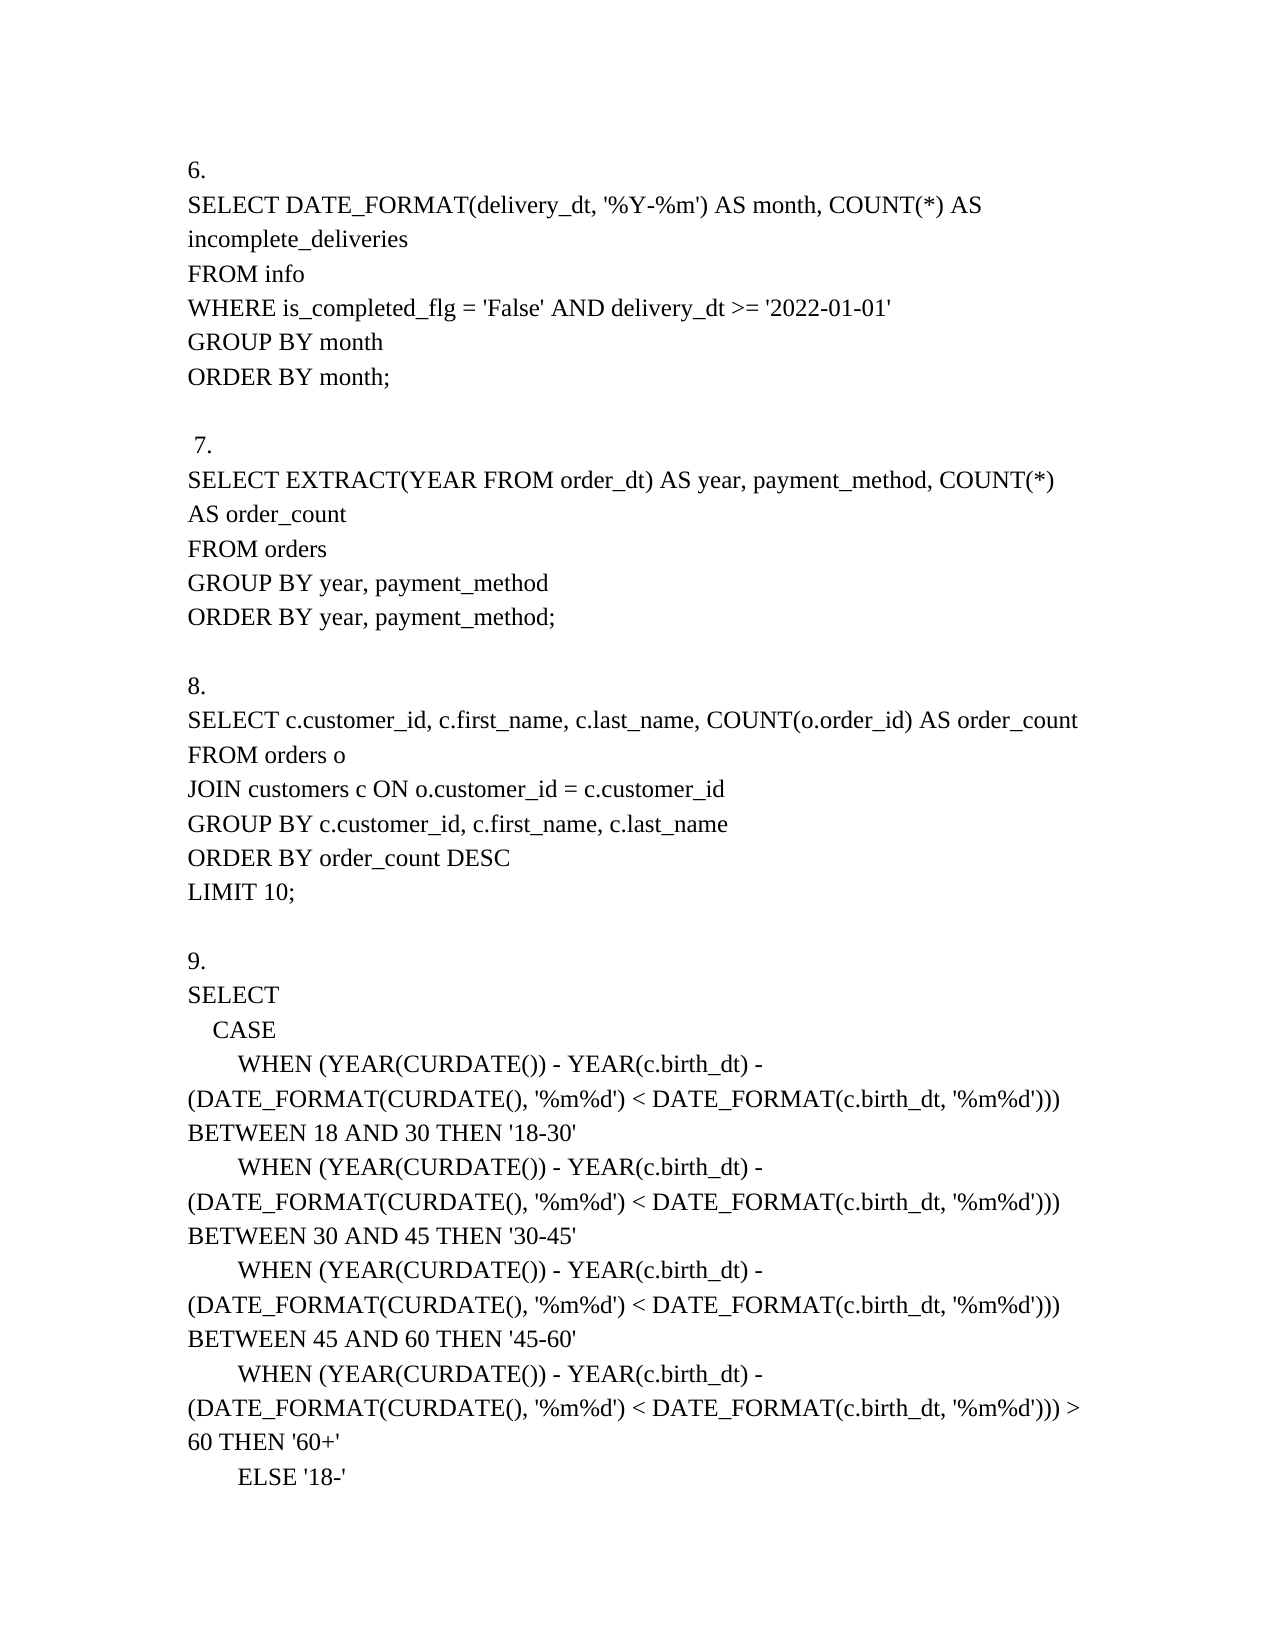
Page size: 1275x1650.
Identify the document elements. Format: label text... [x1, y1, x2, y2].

text WHEN (YEAR(CURDATE()) - YEAR(c.birth_dt) - (DATE_FORMAT(CURDATE(), '%m%d') < DATE_FORMAT(c.birth_dt, '%m%d'))) BETWEEN 45 AND 60 THEN '45-60' [187, 1250, 1087, 1353]
text SELECT EXTRACT(YEAR FROM order_dt) AS year, payment_method, COUNT(*) AS order_count [187, 459, 1087, 528]
text ELSE '18-' [187, 1456, 1087, 1491]
text SELECT DATE_FORMAT(delivery_dt, '%Y-%m') AS month, COUNT(*) AS incomplete_deliveries [187, 184, 1087, 253]
text 9. [187, 941, 1087, 975]
text ORDER BY year, payment_method; [187, 597, 1087, 631]
text FROM orders [187, 528, 1087, 562]
text SELECT [187, 975, 1087, 1009]
text WHEN (YEAR(CURDATE()) - YEAR(c.birth_dt) - (DATE_FORMAT(CURDATE(), '%m%d') < DATE_FORMAT(c.birth_dt, '%m%d'))) > 60 THEN '60+' [187, 1353, 1087, 1456]
text LIMIT 10; [187, 872, 1087, 906]
text GROUP BY year, payment_method [187, 562, 1087, 597]
text GROUP BY month [187, 322, 1087, 356]
text WHEN (YEAR(CURDATE()) - YEAR(c.birth_dt) - (DATE_FORMAT(CURDATE(), '%m%d') < DATE_FORMAT(c.birth_dt, '%m%d'))) BETWEEN 18 AND 30 THEN '18-30' [187, 1044, 1087, 1147]
text ORDER BY order_count DESC [187, 837, 1087, 872]
text FROM orders o [187, 734, 1087, 769]
text SELECT c.customer_id, c.first_name, c.last_name, COUNT(o.order_id) AS order_count [187, 700, 1087, 734]
text WHERE is_completed_flg = 'False' AND delivery_dt >= '2022-01-01' [187, 287, 1087, 322]
text FROM info [187, 253, 1087, 287]
text 6. [187, 150, 1087, 184]
text JOIN customers c ON o.customer_id = c.customer_id [187, 769, 1087, 803]
text 7. [187, 425, 1087, 459]
text CASE [187, 1009, 1087, 1044]
text ORDER BY month; [187, 356, 1087, 391]
text WHEN (YEAR(CURDATE()) - YEAR(c.birth_dt) - (DATE_FORMAT(CURDATE(), '%m%d') < DATE_FORMAT(c.birth_dt, '%m%d'))) BETWEEN 30 AND 45 THEN '30-45' [187, 1147, 1087, 1250]
text 8. [187, 666, 1087, 700]
text GROUP BY c.customer_id, c.first_name, c.last_name [187, 803, 1087, 837]
